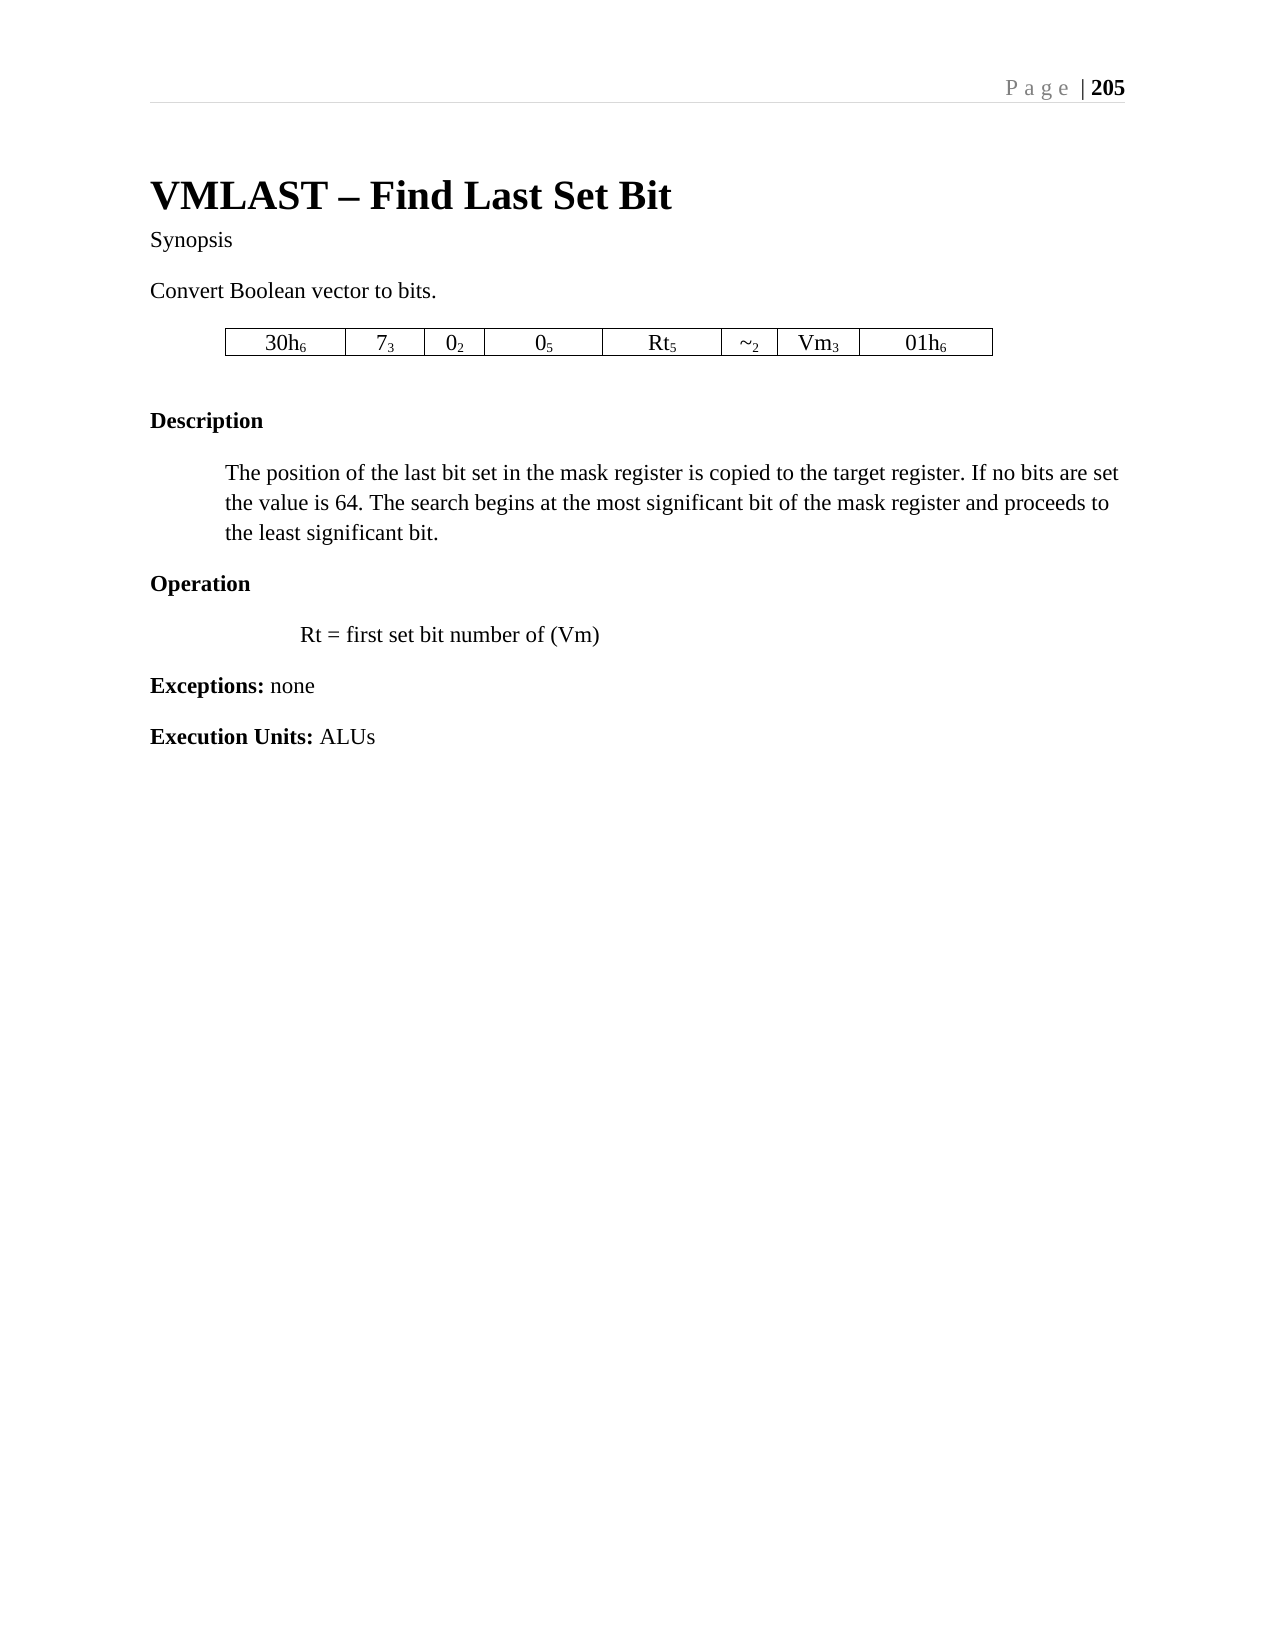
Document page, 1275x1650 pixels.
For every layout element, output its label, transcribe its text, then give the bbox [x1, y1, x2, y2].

text Convert Boolean vector to bits. [150, 277, 1125, 303]
text The position of the last bit set in the mask register is copied to the target register. If no bits are set the value is 64. The search begins at the most significant bit of the mask register and proceeds to the least significant bit. [225, 458, 1125, 545]
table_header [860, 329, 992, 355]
text Operation [150, 570, 1125, 596]
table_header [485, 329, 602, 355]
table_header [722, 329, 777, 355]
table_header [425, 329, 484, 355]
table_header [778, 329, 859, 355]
text Execution Units: ALUs [150, 723, 1125, 749]
text Synopsis [150, 226, 1125, 252]
subtitle VMLAST – Find Last Set Bit [150, 171, 1125, 219]
text Rt = first set bit number of (Vm) [225, 621, 1125, 647]
text Description [150, 407, 1125, 434]
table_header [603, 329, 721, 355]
text Exceptions: none [150, 672, 1125, 698]
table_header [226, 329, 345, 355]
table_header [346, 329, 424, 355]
